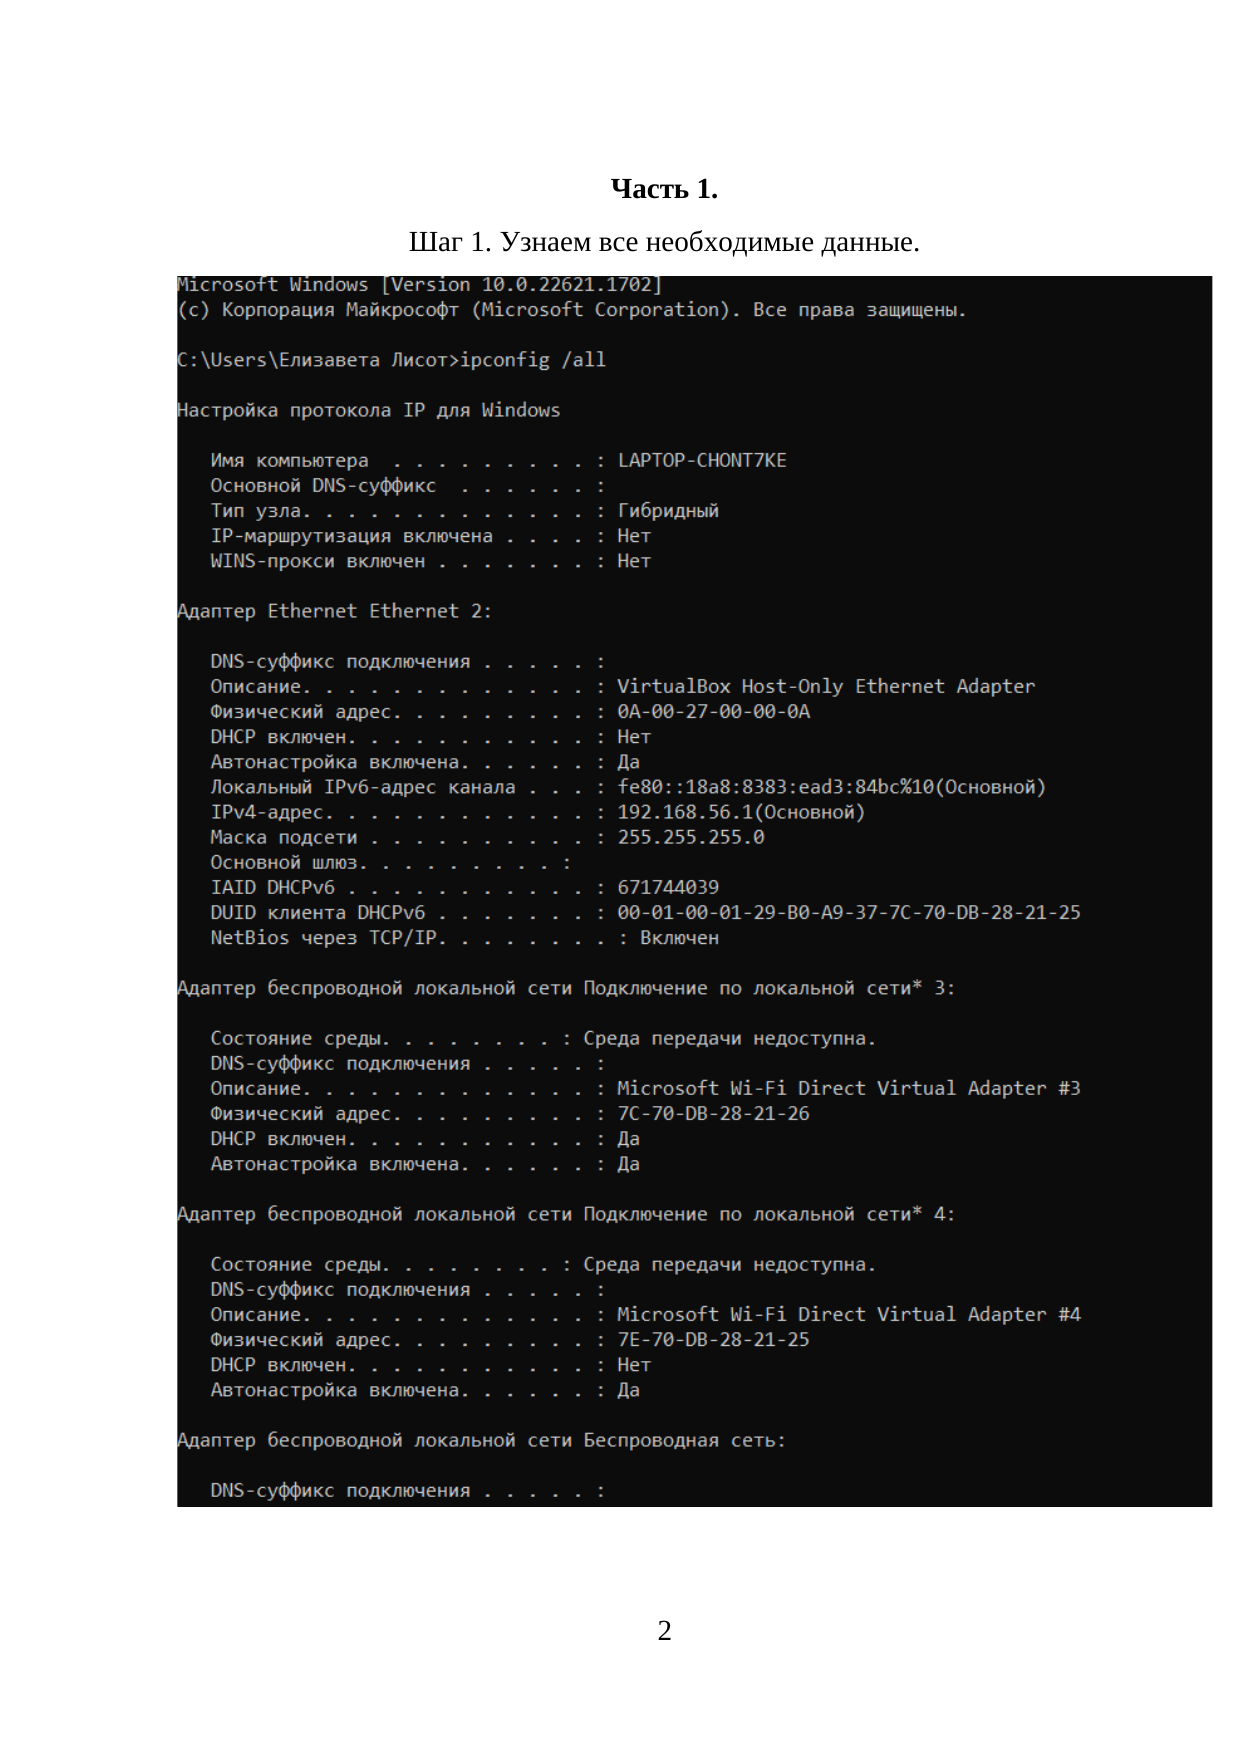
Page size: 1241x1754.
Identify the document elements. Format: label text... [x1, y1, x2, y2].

text Шаг 1. Узнаем все необходимые данные. [177, 224, 1152, 257]
picture [177, 276, 1213, 1507]
text Часть 1. [177, 171, 1152, 204]
